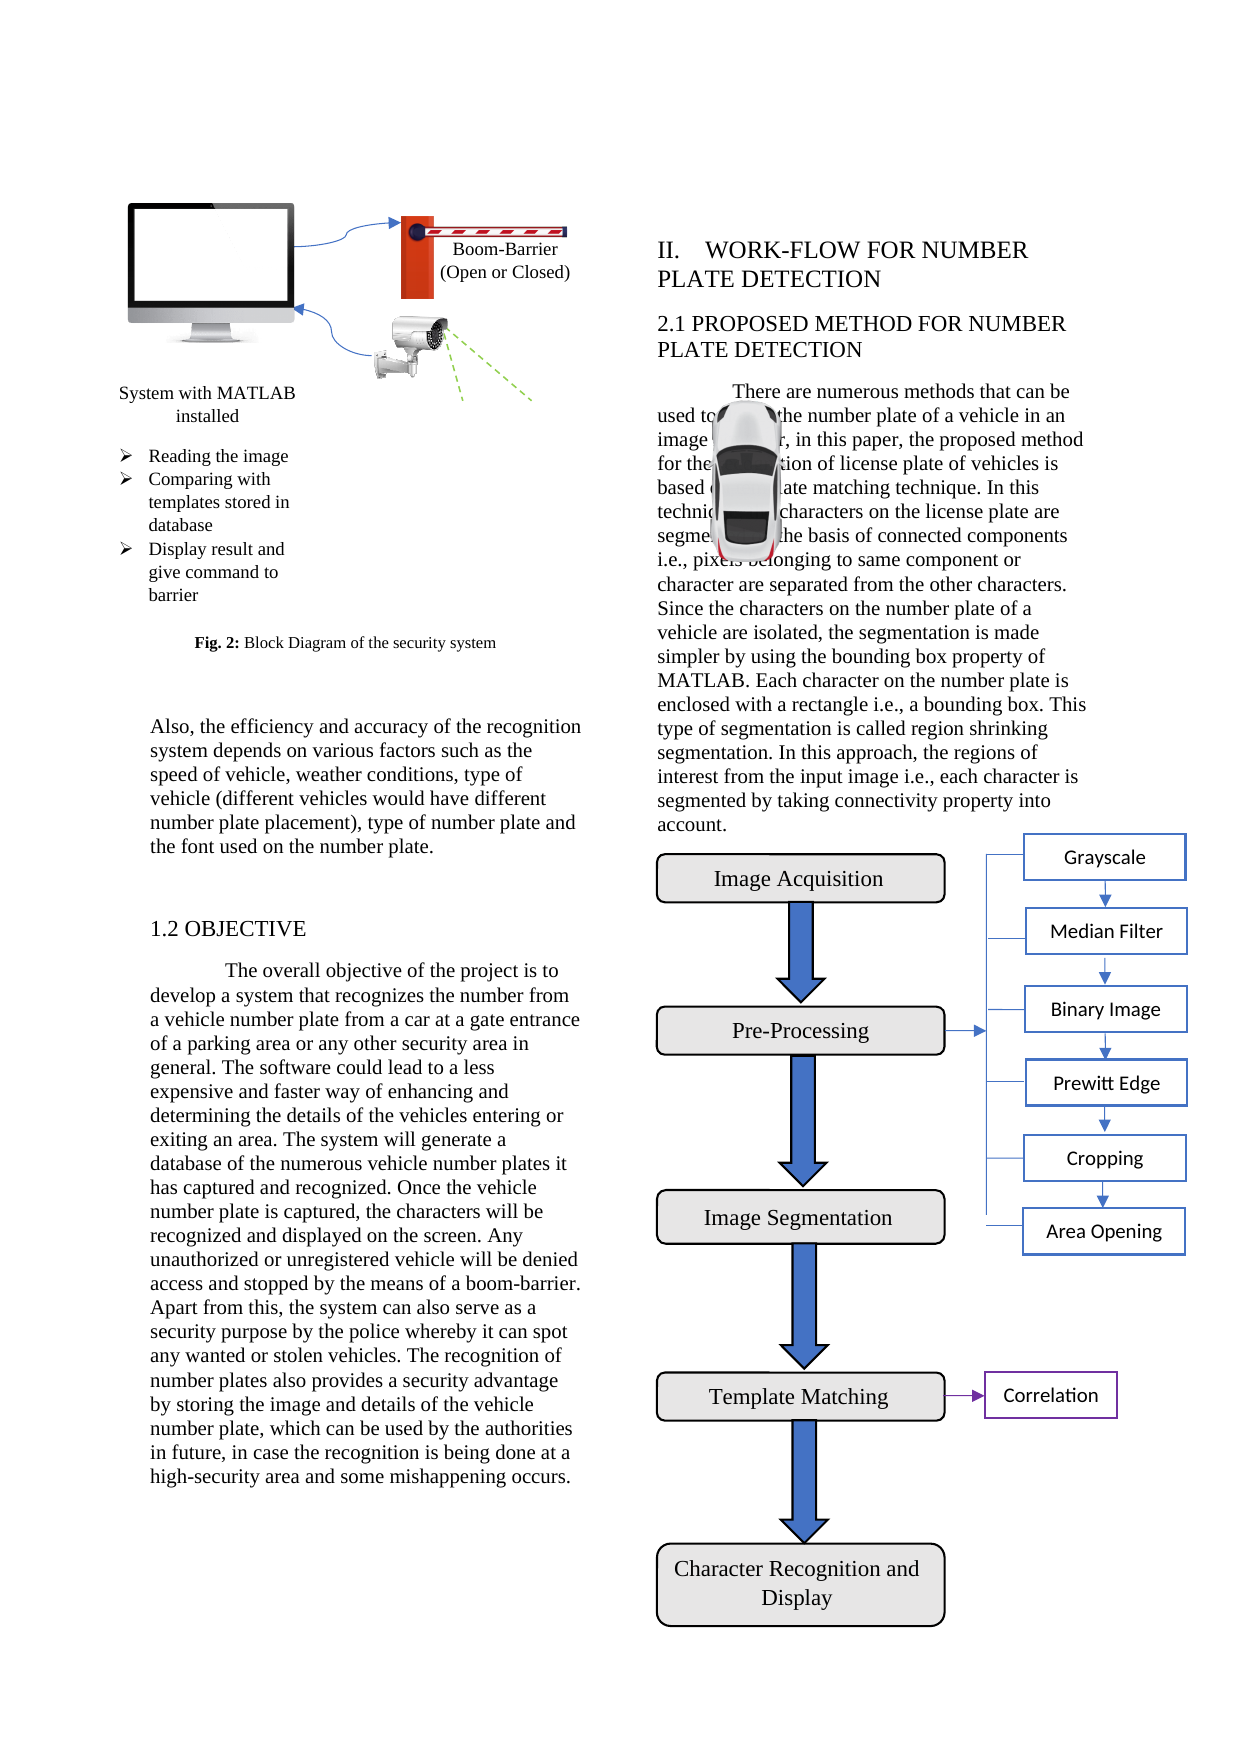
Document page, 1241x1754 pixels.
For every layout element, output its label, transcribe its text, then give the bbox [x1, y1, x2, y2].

picture [401, 216, 568, 299]
picture [708, 401, 786, 562]
text There are numerous methods that can be used to detect the number plate of a vehicle in an image however, in this paper, the proposed method for the recognition of license plate of vehicles is based on template matching technique. In this technique, the characters on the license plate are segmented on the basis of connected components i.e., pixels belonging to same component or character are separated from the other characters. Since the characters on the number plate of a vehicle are isolated, the segmentation is made simpler by using the bounding box property of MATLAB. Each character on the number plate is enclosed with a rectangle i.e., a bounding box. This type of segmentation is called region shrinking segmentation. In this approach, the regions of interest from the input image i.e., each character is segmented by taking connectivity property into account. [657, 379, 1090, 836]
picture [127, 202, 295, 343]
text Also, the efficiency and accuracy of the recognition system depends on various factors such as the speed of vehicle, weather conditions, type of vehicle (different vehicles would have different number plate placement), type of number plate and the font used on the number plate. [150, 714, 583, 858]
text II. WORK-FLOW FOR NUMBER PLATE DETECTION [657, 235, 1090, 293]
picture [374, 306, 448, 387]
text 1.2 OBJECTIVE [150, 915, 583, 942]
text The overall objective of the project is to develop a system that recognizes the number from a vehicle number plate from a car at a gate entrance of a parking area or any other security area in general. The software could lead to a less expensive and faster way of enhancing and determining the details of the vehicles entering or exiting an area. The system will generate a database of the numerous vehicle number plates it has captured and recognized. Once the vehicle number plate is captured, the characters will be recognized and displayed on the screen. Any unauthorized or unregistered vehicle will be denied access and stopped by the means of a boom-barrier. Apart from this, the system can also serve as a security purpose by the police whereby it can spot any wanted or stolen vehicles. The recognition of number plates also provides a security advantage by storing the image and details of the vehicle number plate, which can be used by the authorities in future, in case the recognition is being done at a high-security area and some mishappening occurs. [150, 958, 583, 1488]
text 2.1 PROPOSED METHOD FOR NUMBER PLATE DETECTION [657, 309, 1090, 362]
text Fig. 2: Block Diagram of the security system [150, 633, 583, 652]
